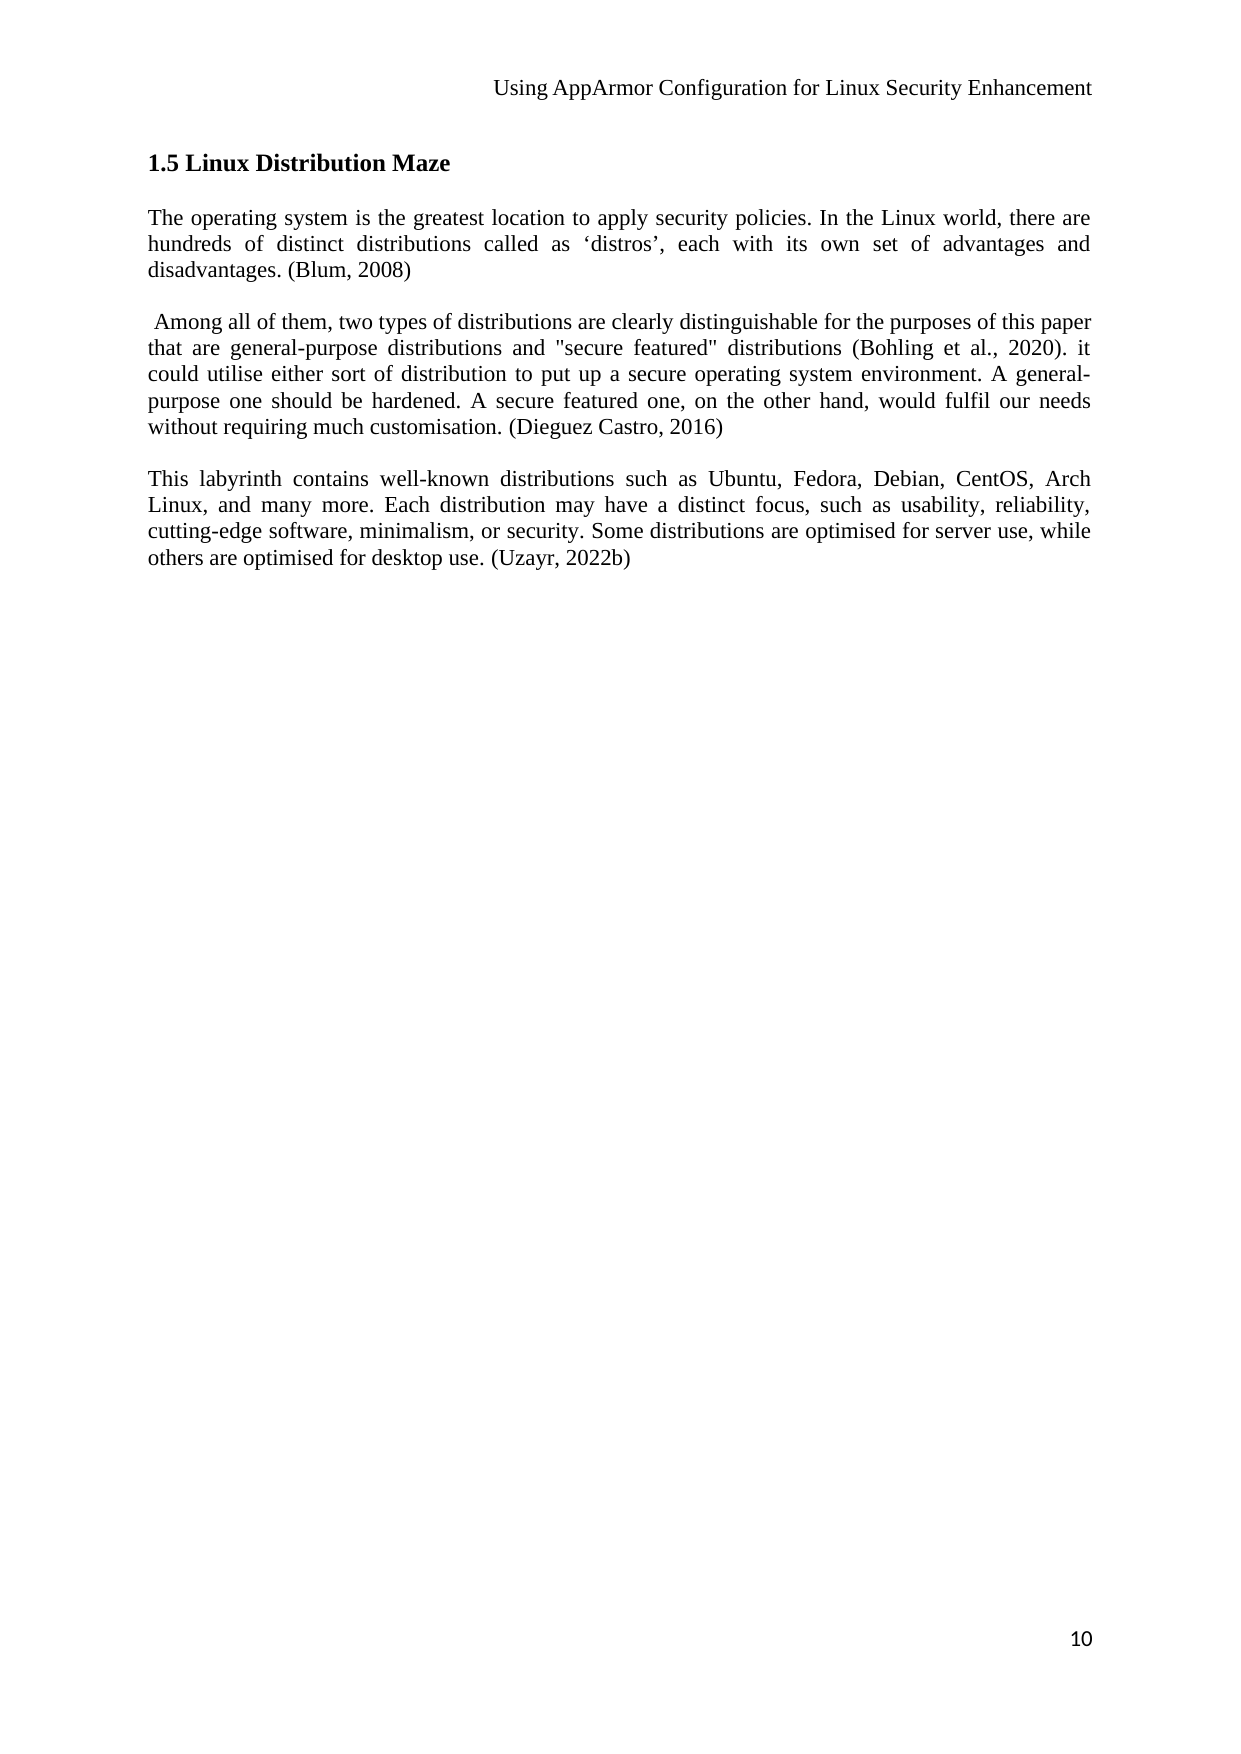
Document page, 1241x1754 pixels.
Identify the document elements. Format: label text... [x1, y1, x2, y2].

text Among all of them, two types of distributions are clearly distinguishable for the purposes of this paper that are general-purpose distributions and "secure featured" distributions (Bohling et al., 2020). it could utilise either sort of distribution to put up a secure operating system environment. A general-purpose one should be hardened. A secure featured one, on the other hand, would fulfil our needs without requiring much customisation. (Dieguez Castro, 2016) [148, 308, 1092, 439]
subtitle 1.5 Linux Distribution Maze [148, 148, 1092, 176]
text This labyrinth contains well-known distributions such as Ubuntu, Fedora, Debian, CentOS, Arch Linux, and many more. Each distribution may have a distinct focus, such as usability, reliability, cutting-edge software, minimalism, or security. Some distributions are optimised for server use, while others are optimised for desktop use. (Uzayr, 2022b) [148, 464, 1092, 570]
text The operating system is the greatest location to apply security policies. In the Linux world, there are hundreds of distinct distributions called as ‘distros’, each with its own set of advantages and disadvantages. (Blum, 2008) [148, 204, 1092, 283]
